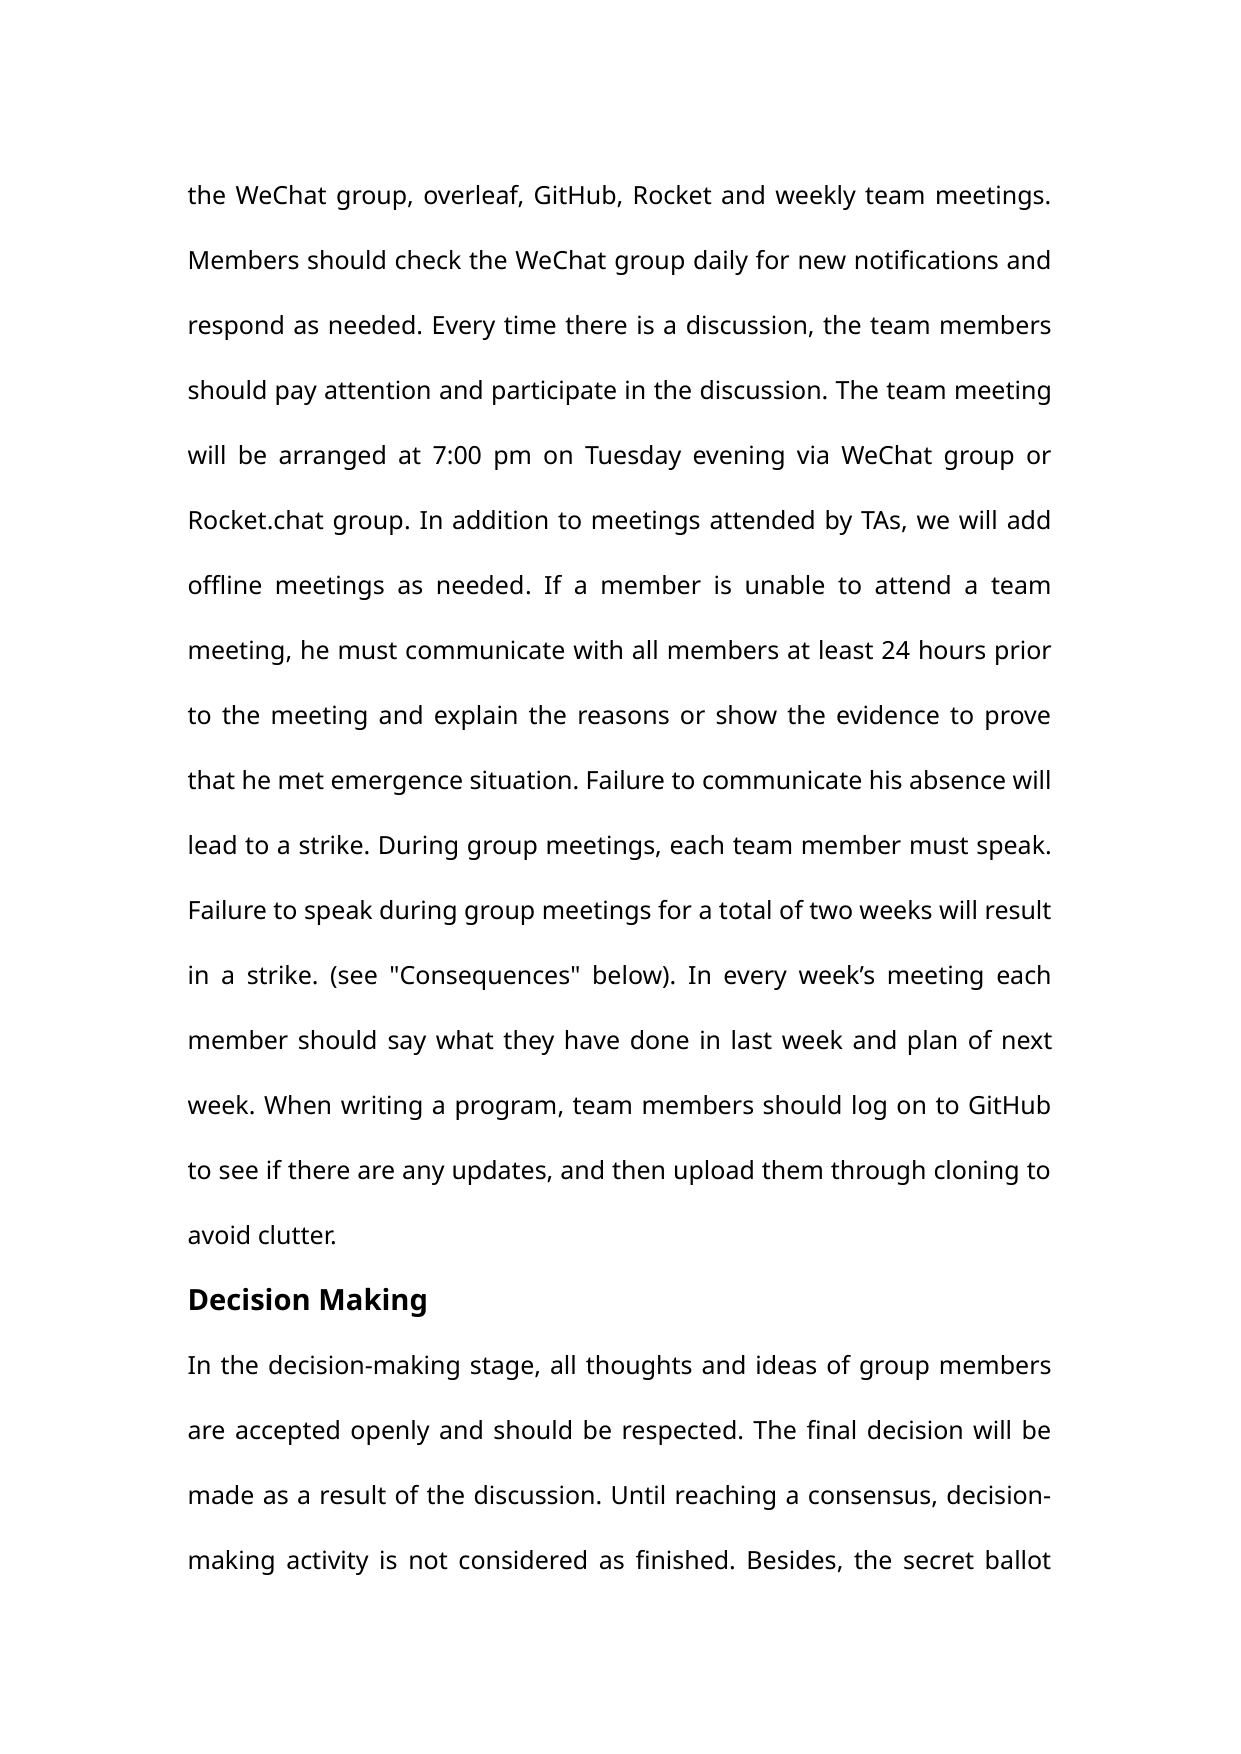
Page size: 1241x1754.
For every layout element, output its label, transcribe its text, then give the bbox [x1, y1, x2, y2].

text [187, 1332, 1053, 1592]
text Decision Making [187, 1267, 1053, 1332]
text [187, 162, 1053, 1267]
